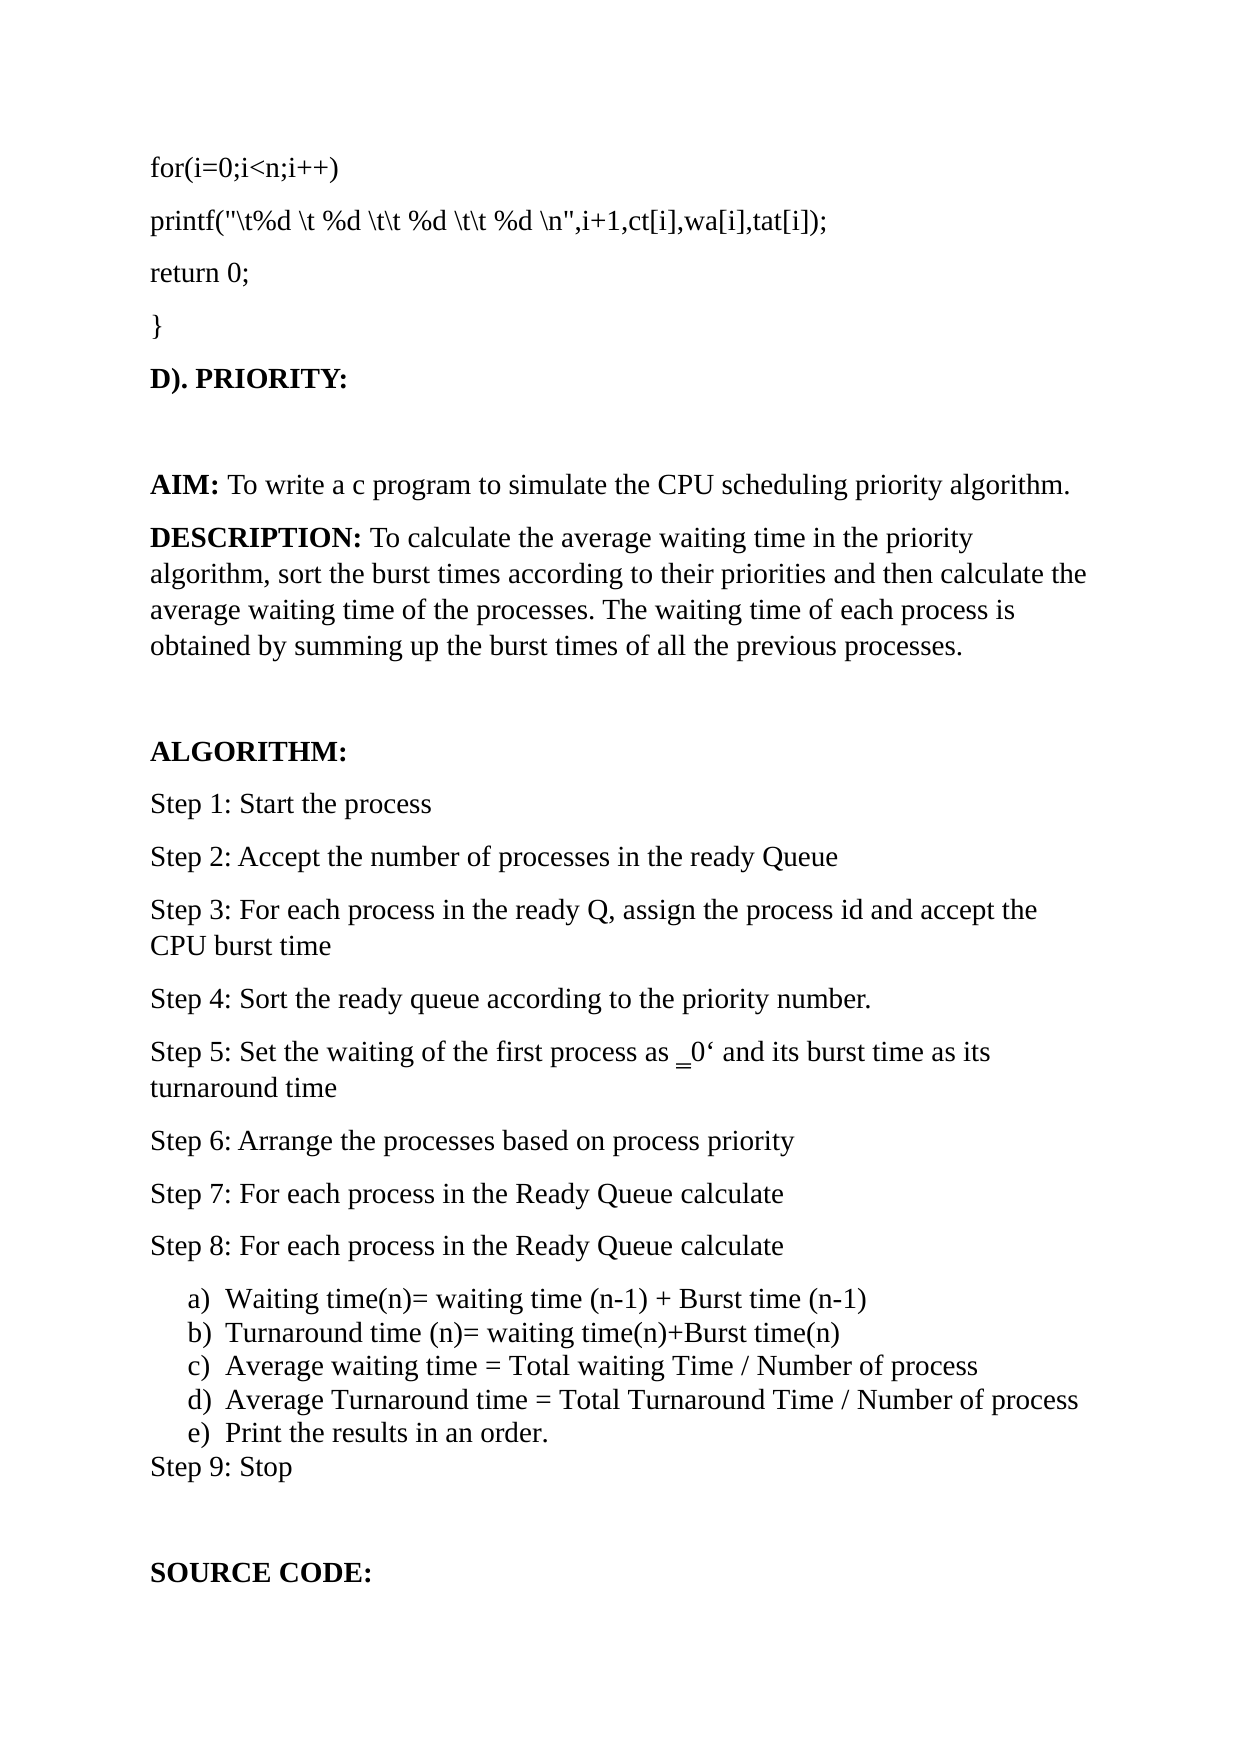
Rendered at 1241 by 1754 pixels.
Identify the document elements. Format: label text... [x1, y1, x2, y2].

text Step 2: Accept the number of processes in the ready Queue [150, 839, 1090, 873]
list Print the results in an order. [187, 1416, 1090, 1449]
list Average waiting time = Total waiting Time / Number of process [187, 1348, 1090, 1382]
text Step 4: Sort the ready queue according to the priority number. [150, 981, 1090, 1015]
list Average Turnaround time = Total Turnaround Time / Number of process [187, 1382, 1090, 1416]
text } [150, 308, 1090, 342]
list Turnaround time (n)= waiting time(n)+Burst time(n) [187, 1315, 1090, 1348]
text Step 8: For each process in the Ready Queue calculate [150, 1228, 1090, 1262]
text D). PRIORITY: [150, 361, 1090, 395]
text SOURCE CODE: [150, 1555, 1090, 1588]
text ALGORITHM: [150, 734, 1090, 767]
text DESCRIPTION: To calculate the average waiting time in the priority algorithm, sort the burst times according to their priorities and then calculate the average waiting time of the processes. The waiting time of each process is obtained by summing up the burst times of all the previous processes. [150, 520, 1090, 662]
list Waiting time(n)= waiting time (n-1) + Burst time (n-1) [187, 1281, 1090, 1315]
text printf("\t%d \t %d \t\t %d \t\t %d \n",i+1,ct[i],wa[i],tat[i]); [150, 203, 1090, 236]
text Step 9: Stop [150, 1449, 1090, 1483]
text Step 3: For each process in the ready Q, assign the process id and accept the CPU burst time [150, 892, 1090, 962]
text Step 1: Start the process [150, 787, 1090, 820]
text Step 6: Arrange the processes based on process priority [150, 1123, 1090, 1156]
text return 0; [150, 256, 1090, 289]
text Step 5: Set the waiting of the first process as ‗0‘ and its burst time as its turnaround time [150, 1034, 1090, 1104]
text Step 7: For each process in the Ready Queue calculate [150, 1176, 1090, 1209]
text for(i=0;i<n;i++) [150, 150, 1090, 183]
text AIM: To write a c program to simulate the CPU scheduling priority algorithm. [150, 467, 1090, 500]
